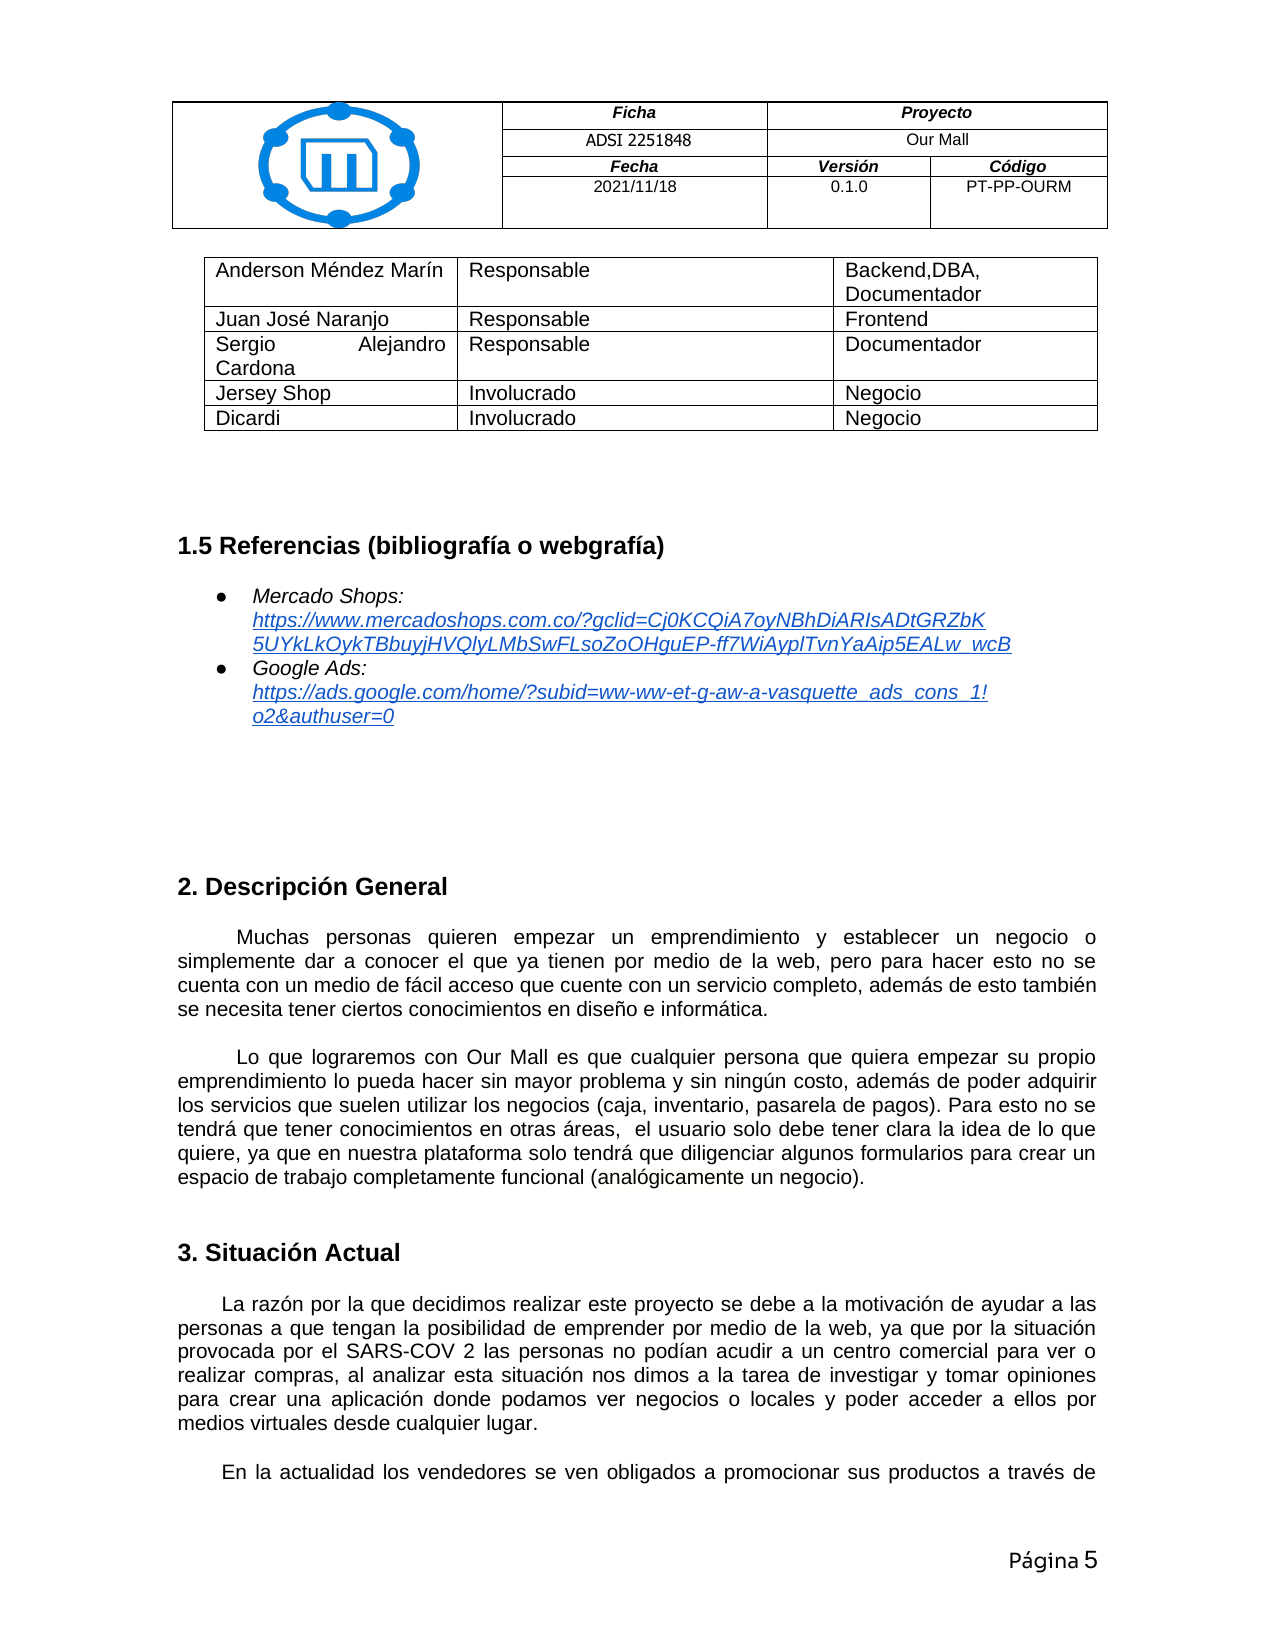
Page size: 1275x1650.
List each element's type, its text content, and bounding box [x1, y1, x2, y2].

table_cell Sergio Alejandro Cardona [205, 332, 457, 380]
table_cell Frontend [834, 307, 1097, 331]
table_cell Negocio [834, 381, 1097, 405]
table_cell Responsable [458, 307, 833, 331]
table_cell Jersey Shop [205, 381, 457, 405]
table_cell Dicardi [205, 406, 457, 430]
table_cell Involucrado [458, 381, 833, 405]
text https://www.mercadoshops.com.co/?gclid=Cj0KCQiA7oyNBhDiARIsADtGRZbK [252, 608, 1098, 632]
table_cell Responsable [458, 332, 833, 380]
text La razón por la que decidimos realizar este proyecto se debe a la motivación de ayudar a las personas a que tengan la posibilidad de emprender por medio de la web, ya que por la situación provocada por el SARS-COV 2 las personas no podían acudir a un centro comercial para ver o realizar compras, al analizar esta situación nos dimos a la tarea de investigar y tomar opiniones para crear una aplicación donde podamos ver negocios o locales y poder acceder a ellos por medios virtuales desde cualquier lugar. [177, 1291, 1098, 1435]
table_cell Documentador [834, 332, 1097, 380]
text Lo que lograremos con Our Mall es que cualquier persona que quiera empezar su propio emprendimiento lo pueda hacer sin mayor problema y sin ningún costo, además de poder adquirir los servicios que suelen utilizar los negocios (caja, inventario, pasarela de pagos). Para esto no se tendrá que tener conocimientos en otras áreas, el usuario solo debe tener clara la idea de lo que quiere, ya que en nuestra plataforma solo tendrá que diligenciar algunos formularios para crear un espacio de trabajo completamente funcional (analógicamente un negocio). [177, 1045, 1098, 1189]
table_cell Involucrado [458, 406, 833, 430]
subtitle 2. Descripción General [177, 872, 1098, 901]
table_cell Juan José Naranjo [205, 307, 457, 331]
text 5UYkLkOykTBbuyjHVQlyLMbSwFLsoZoOHguEP-ff7WiAyplTvnYaAip5EALw_wcB [252, 632, 1098, 656]
list Mercado Shops: [215, 584, 1098, 608]
subtitle 1.5 Referencias (bibliografía o webgrafía) [177, 531, 1098, 560]
table_cell Backend,DBA, Documentador [834, 258, 1097, 306]
text Muchas personas quieren empezar un emprendimiento y establecer un negocio o simplemente dar a conocer el que ya tienen por medio de la web, pero para hacer esto no se cuenta con un medio de fácil acceso que cuente con un servicio completo, además de esto también se necesita tener ciertos conocimientos en diseño e informática. [177, 925, 1098, 1021]
table_cell Negocio [834, 406, 1097, 430]
subtitle 3. Situación Actual [177, 1238, 1098, 1266]
table_cell Anderson Méndez Marín [205, 258, 457, 306]
picture [253, 102, 425, 228]
text https://ads.google.com/home/?subid=ww-ww-et-g-aw-a-vasquette_ads_cons_1!o2&authuser=0 [252, 680, 1098, 728]
list Google Ads: [215, 656, 1098, 680]
table_cell Responsable [458, 258, 833, 306]
